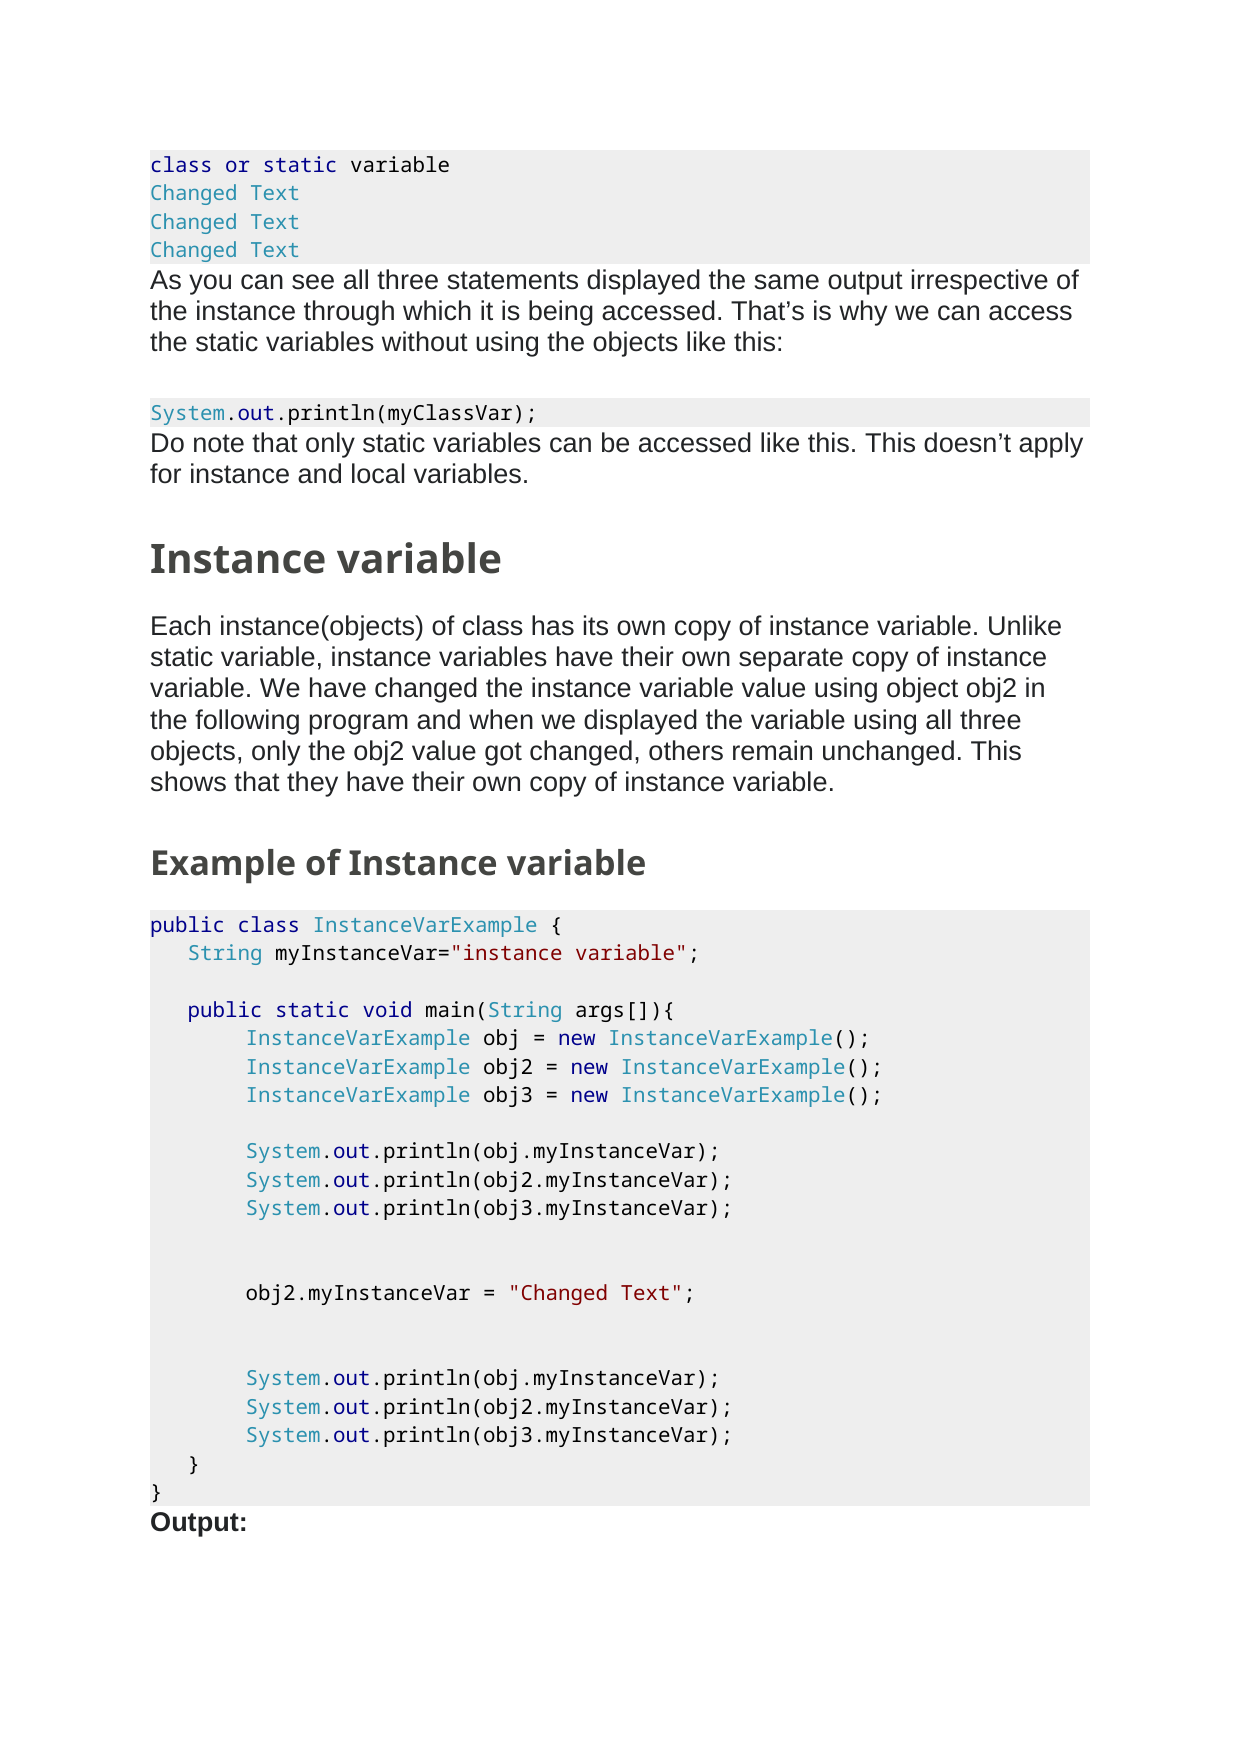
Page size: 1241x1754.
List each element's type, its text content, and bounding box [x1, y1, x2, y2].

text System.out.println(obj.myInstanceVar); [150, 1137, 1090, 1165]
text As you can see all three statements displayed the same output irrespective of the instance through which it is being accessed. That’s is why we can access the static variables without using the objects like this: [150, 264, 1090, 357]
text public static void main(String args[]){ [150, 995, 1090, 1023]
text Each instance(objects) of class has its own copy of instance variable. Unlike static variable, instance variables have their own separate copy of instance variable. We have changed the instance variable value using object obj2 in the following program and when we displayed the variable using all three objects, only the obj2 value got changed, others remain unchanged. This shows that they have their own copy of instance variable. [150, 610, 1090, 797]
text public class InstanceVarExample { [150, 910, 1090, 938]
text System.out.println(obj2.myInstanceVar); [150, 1165, 1090, 1193]
text Changed Text [150, 235, 1090, 264]
text InstanceVarExample obj3 = new InstanceVarExample(); [150, 1080, 1090, 1109]
text System.out.println(obj3.myInstanceVar); [150, 1420, 1090, 1449]
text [150, 150, 1090, 178]
text System.out.println(myClassVar); [150, 398, 1090, 427]
text System.out.println(obj3.myInstanceVar); [150, 1193, 1090, 1222]
text obj2.myInstanceVar = "Changed Text"; [150, 1278, 1090, 1307]
text } [150, 1477, 1090, 1506]
text Do note that only static variables can be accessed like this. This doesn’t apply for instance and local variables. [150, 427, 1090, 489]
text Changed Text [150, 207, 1090, 235]
text } [150, 1449, 1090, 1477]
text InstanceVarExample obj2 = new InstanceVarExample(); [150, 1052, 1090, 1080]
text Changed Text [150, 178, 1090, 207]
text InstanceVarExample obj = new InstanceVarExample(); [150, 1023, 1090, 1052]
text System.out.println(obj2.myInstanceVar); [150, 1392, 1090, 1420]
text String myInstanceVar="instance variable"; [150, 938, 1090, 967]
text Example of Instance variable [150, 838, 1090, 885]
text System.out.println(obj.myInstanceVar); [150, 1363, 1090, 1392]
text Output: [150, 1506, 1090, 1537]
text Instance variable [150, 530, 1090, 585]
